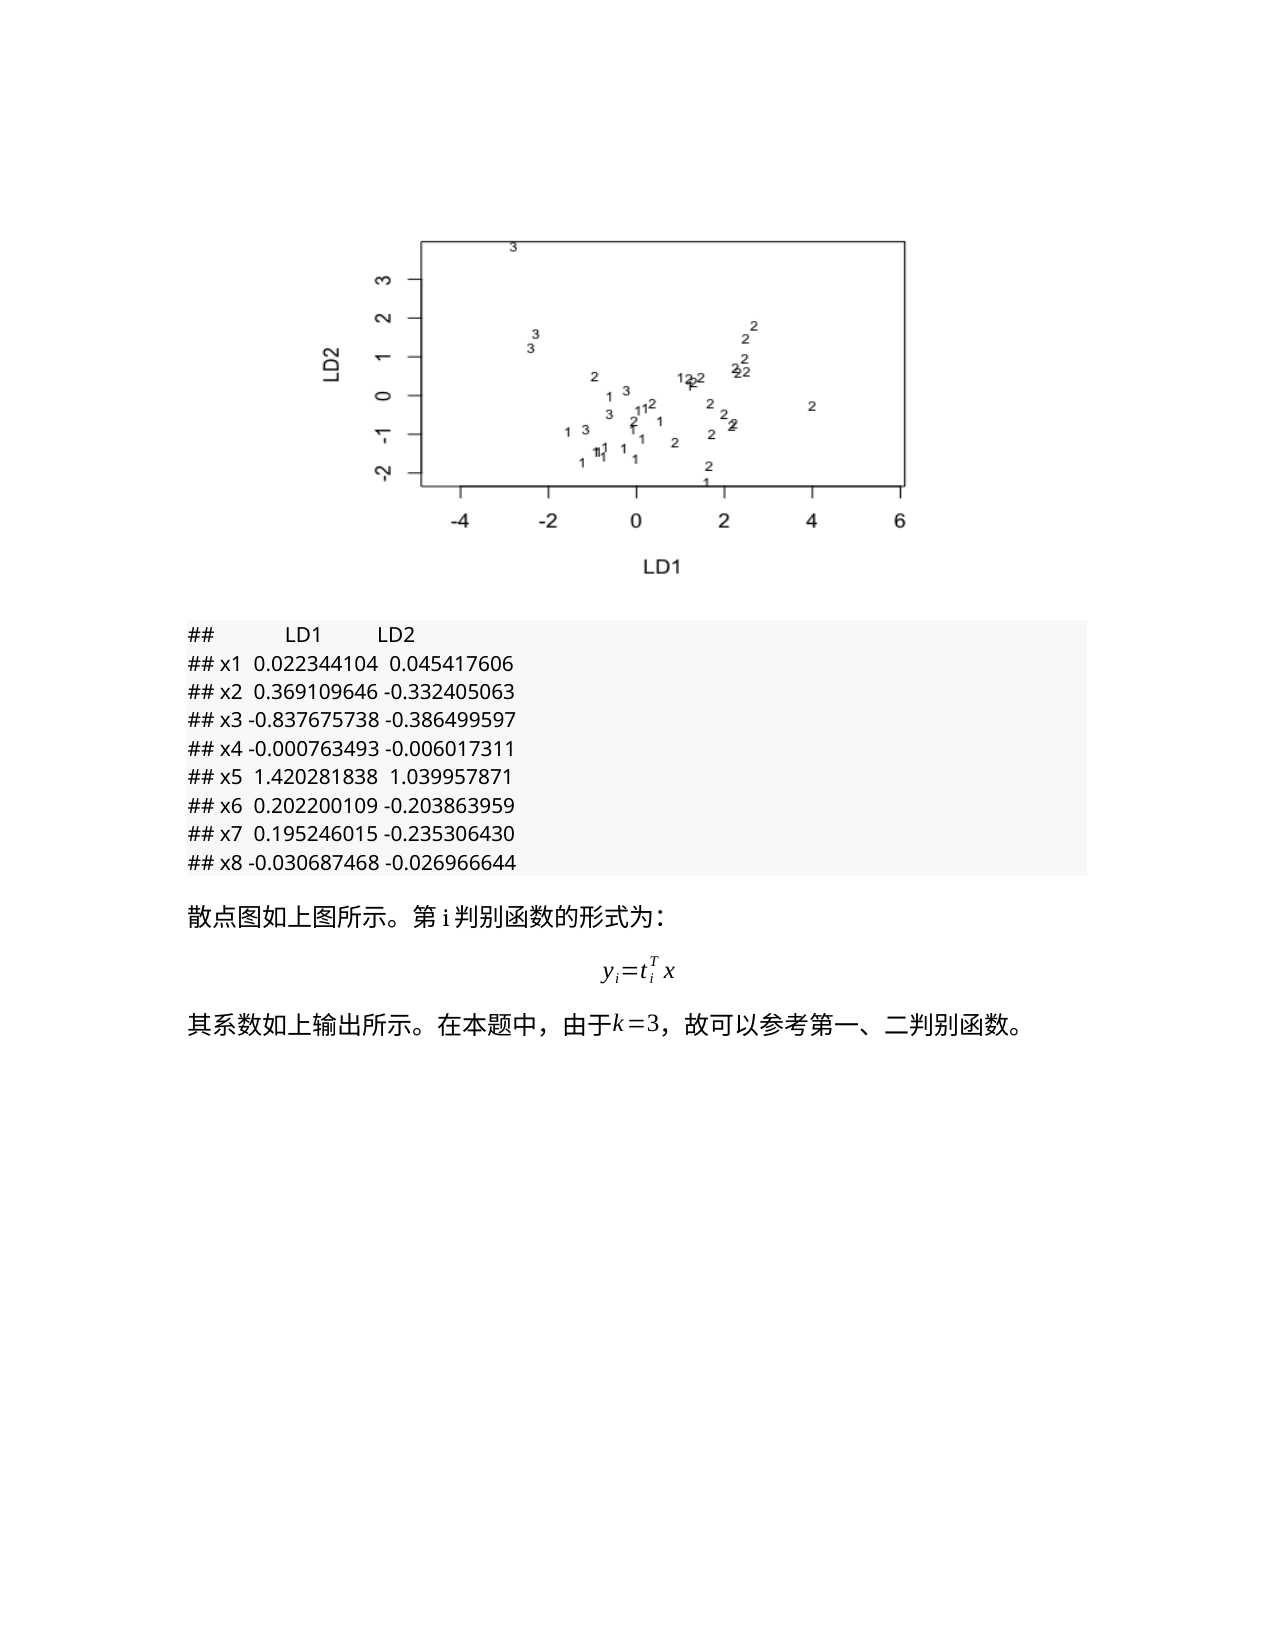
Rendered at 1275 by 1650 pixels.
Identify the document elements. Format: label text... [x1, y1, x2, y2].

text 其系数如上输出所示。在本题中，由于，故可以参考第一、二判别函数。 [187, 1006, 1087, 1042]
text 散点图如上图所示。第i判别函数的形式为： [187, 897, 1087, 933]
text ## LD1 LD2 ## x1 0.022344104 0.045417606 ## x2 0.369109646 -0.332405063 ## x3 -0.837675738 -0.386499597 ## x4 -0.000763493 -0.006017311 ## x5 1.420281838 1.039957871 ## x6 0.202200109 -0.203863959 ## x7 0.195246015 -0.235306430 ## x8 -0.030687468 -0.026966644 [187, 620, 1087, 876]
picture [316, 150, 959, 602]
